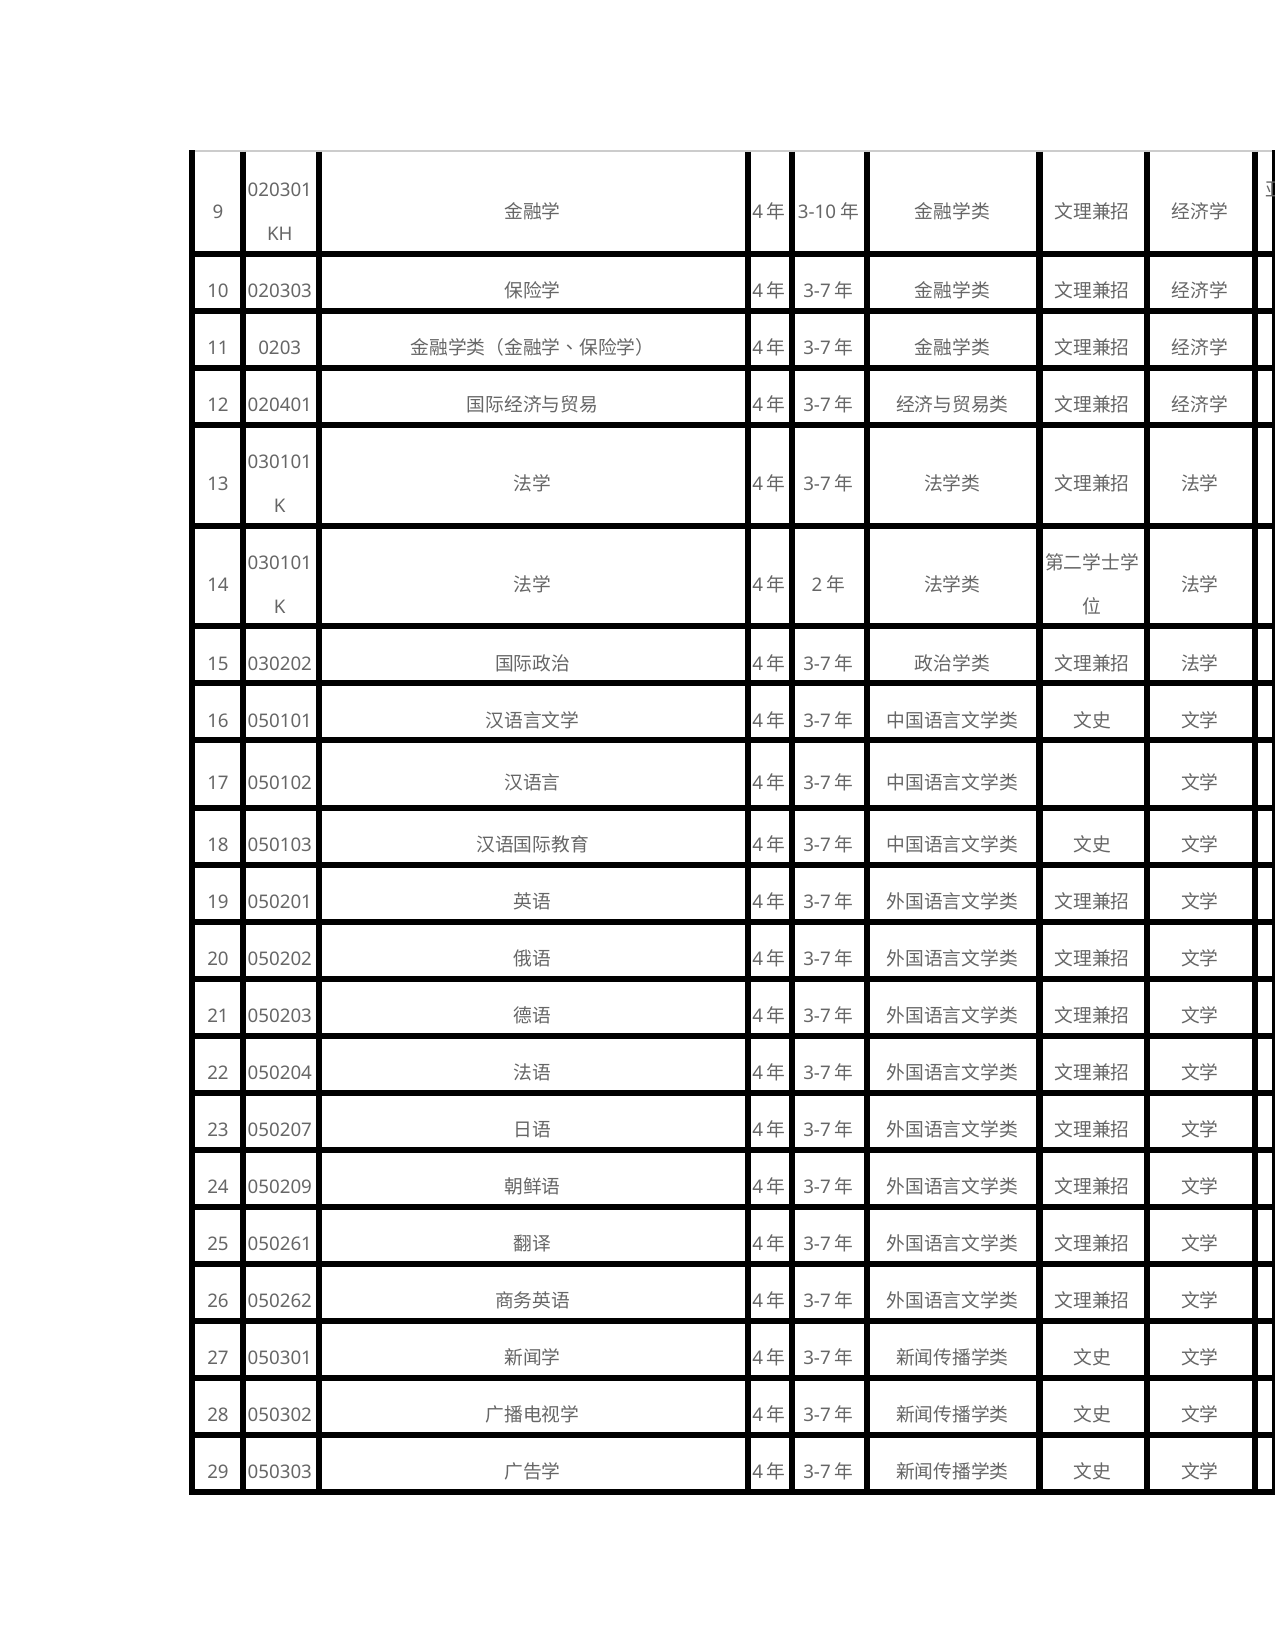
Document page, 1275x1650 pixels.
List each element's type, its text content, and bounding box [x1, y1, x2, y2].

table_cell 4年 [751, 428, 789, 522]
table_cell 030101K [246, 428, 316, 522]
table_cell 文理兼招 [1043, 925, 1144, 976]
table_cell 新闻传播学类 [870, 1438, 1036, 1489]
table_cell 金融学类 [870, 152, 1036, 251]
table_cell 050204 [246, 1039, 316, 1090]
table_cell 经济学 [1150, 257, 1252, 308]
table_cell 3-7年 [795, 1267, 864, 1318]
table_cell 5200 [1258, 982, 1272, 1033]
table_cell 文学 [1150, 868, 1252, 919]
table_cell 政治学类 [870, 629, 1036, 680]
table_cell 4年 [751, 1324, 789, 1375]
table_cell 020303 [246, 257, 316, 308]
table_cell 外国语言文学类 [870, 1153, 1036, 1204]
table_cell 3-7年 [795, 257, 864, 308]
table_cell 4年 [751, 1210, 789, 1261]
table_cell 050202 [246, 925, 316, 976]
table_cell 文学 [1150, 982, 1252, 1033]
table_cell 文理兼招 [1043, 868, 1144, 919]
table_cell 3-7年 [795, 811, 864, 862]
table_cell 4600 [1258, 629, 1272, 680]
table_cell 文理兼招 [1043, 1096, 1144, 1147]
table_cell 050262 [246, 1267, 316, 1318]
table_cell 050302 [246, 1381, 316, 1432]
table_cell 外国语言文学类 [870, 1096, 1036, 1147]
table_cell 文史 [1043, 1324, 1144, 1375]
table_cell 5200 [1258, 1267, 1272, 1318]
table_cell 10 [195, 257, 240, 308]
table_cell 新闻传播学类 [870, 1324, 1036, 1375]
table_cell 4年 [751, 629, 789, 680]
table_cell 4年 [751, 1381, 789, 1432]
table_cell 12 [195, 371, 240, 422]
table_cell 050101 [246, 686, 316, 737]
table_cell 3-7年 [795, 868, 864, 919]
table_cell 4年 [751, 925, 789, 976]
table_cell 广告学 [322, 1438, 745, 1489]
table_cell 4年 [751, 1039, 789, 1090]
table_cell 国际经济与贸易 [322, 371, 745, 422]
table_cell 17 [195, 743, 240, 805]
table_cell 法学 [1150, 428, 1252, 522]
table_cell 4年 [751, 868, 789, 919]
table_cell 外国语言文学类 [870, 1039, 1036, 1090]
table_cell 外国语言文学类 [870, 1267, 1036, 1318]
table_cell 20 [195, 925, 240, 976]
table_cell 3-7年 [795, 1381, 864, 1432]
table_cell 国际政治 [322, 629, 745, 680]
table_cell 英语 [322, 868, 745, 919]
table_cell 2年 [795, 529, 864, 623]
table_cell 3-7年 [795, 743, 864, 805]
table_cell 15 [195, 629, 240, 680]
table_cell 050103 [246, 811, 316, 862]
table_cell 文史 [1043, 1438, 1144, 1489]
table_cell 3800 [1258, 811, 1272, 862]
table_cell 3-7年 [795, 1096, 864, 1147]
table_cell 3-7年 [795, 925, 864, 976]
table_cell 金融学类（金融学、保险学） [322, 314, 745, 365]
table_cell 外国语言文学类 [870, 925, 1036, 976]
table_cell 3-7年 [795, 1324, 864, 1375]
table_cell 文学 [1150, 1210, 1252, 1261]
table_cell 法学 [322, 428, 745, 522]
table_cell 法学 [1150, 529, 1252, 623]
table_cell 第二学士学位 [1043, 529, 1144, 623]
table_cell 050203 [246, 982, 316, 1033]
table_cell 3-7年 [795, 1153, 864, 1204]
table_cell 4年 [751, 982, 789, 1033]
table_cell 25 [195, 1210, 240, 1261]
table_cell 050261 [246, 1210, 316, 1261]
table_cell 020401 [246, 371, 316, 422]
table_cell 文学 [1150, 743, 1252, 805]
table_cell 3-7年 [795, 371, 864, 422]
table_cell 4年 [751, 371, 789, 422]
table_cell 法学类 [870, 428, 1036, 522]
table_cell 经济学 [1150, 371, 1252, 422]
table_cell 4600 [1258, 371, 1272, 422]
table_cell 德语 [322, 982, 745, 1033]
table_cell 法学 [322, 529, 745, 623]
table_cell 5200 [1258, 1096, 1272, 1147]
table_cell 5200 [1258, 925, 1272, 976]
table_cell 商务英语 [322, 1267, 745, 1318]
table_cell 4年 [751, 1096, 789, 1147]
table_cell 050301 [246, 1324, 316, 1375]
table_cell 4年 [751, 811, 789, 862]
table_cell 3-7年 [795, 982, 864, 1033]
table_cell 050303 [246, 1438, 316, 1489]
table_cell 汉语言 [322, 743, 745, 805]
table_cell 050209 [246, 1153, 316, 1204]
table_cell 3-7年 [795, 1210, 864, 1261]
table_cell 030202 [246, 629, 316, 680]
table_cell 文理兼招 [1043, 1039, 1144, 1090]
table_cell 4600 [1258, 1381, 1272, 1432]
table_cell 文学 [1150, 1324, 1252, 1375]
table_cell 3-7年 [795, 314, 864, 365]
table_cell 3-7年 [795, 686, 864, 737]
table_cell 文理兼招 [1043, 1210, 1144, 1261]
table_cell 4600 [1258, 529, 1272, 623]
table_cell 文学 [1150, 1438, 1252, 1489]
table_cell 文学 [1150, 686, 1252, 737]
table_cell 4年 [751, 1153, 789, 1204]
table_cell 新闻传播学类 [870, 1381, 1036, 1432]
table_cell 外国语言文学类 [870, 1210, 1036, 1261]
table_cell 050102 [246, 743, 316, 805]
table_cell 日语 [322, 1096, 745, 1147]
table_cell 文学 [1150, 1381, 1252, 1432]
table_cell 13 [195, 428, 240, 522]
table_cell 4年 [751, 743, 789, 805]
table_cell 26 [195, 1267, 240, 1318]
table_cell 3800 [1258, 686, 1272, 737]
table_cell 22 [195, 1039, 240, 1090]
table_cell 11 [195, 314, 240, 365]
table_cell 9 [195, 152, 240, 251]
table_cell 文理兼招 [1043, 1267, 1144, 1318]
table_cell 3-7年 [795, 1438, 864, 1489]
table_cell 金融学类 [870, 257, 1036, 308]
table_cell 18 [195, 811, 240, 862]
table_cell 5200 [1258, 1039, 1272, 1090]
table_cell 3-7年 [795, 1039, 864, 1090]
table_cell 经济学 [1150, 152, 1252, 251]
table_cell 文学 [1150, 1153, 1252, 1204]
table_cell 广播电视学 [322, 1381, 745, 1432]
table_cell 汉语言文学 [322, 686, 745, 737]
table_cell 汉语国际教育 [322, 811, 745, 862]
table_cell 4年 [751, 529, 789, 623]
table_cell 050201 [246, 868, 316, 919]
table_cell 4600 [1258, 743, 1272, 805]
table_cell 4年 [751, 314, 789, 365]
table_cell 文理兼招 [1043, 982, 1144, 1033]
table_cell 翻译 [322, 1210, 745, 1261]
table_cell 文理兼招 [1043, 371, 1144, 422]
table_cell 3-7年 [795, 629, 864, 680]
table_cell 5200 [1258, 1153, 1272, 1204]
table_cell 4年 [751, 257, 789, 308]
table_cell 23 [195, 1096, 240, 1147]
table_cell 4年 [751, 1438, 789, 1489]
table_cell 文理兼招 [1043, 314, 1144, 365]
table_cell 5200 [1258, 868, 1272, 919]
table_cell 0203 [246, 314, 316, 365]
table_cell 文学 [1150, 1267, 1252, 1318]
table_cell 14 [195, 529, 240, 623]
table_cell [1043, 743, 1144, 805]
table_cell 4年 [751, 152, 789, 251]
table_cell 新闻学 [322, 1324, 745, 1375]
table_cell 文史 [1043, 811, 1144, 862]
table_cell 16 [195, 686, 240, 737]
table_cell 文学 [1150, 1096, 1252, 1147]
table_cell 文史 [1043, 1381, 1144, 1432]
table_cell 文理兼招 [1043, 1153, 1144, 1204]
table_cell 4年 [751, 1267, 789, 1318]
table_cell 金融学类 [870, 314, 1036, 365]
table_cell 29 [195, 1438, 240, 1489]
table_cell 中国语言文学类 [870, 686, 1036, 737]
table_cell 3-10年 [795, 152, 864, 251]
table_cell 经济学 [1150, 314, 1252, 365]
table_cell 文学 [1150, 925, 1252, 976]
table_cell 保险学 [322, 257, 745, 308]
table_cell 法学 [1150, 629, 1252, 680]
table_cell 经济与贸易类 [870, 371, 1036, 422]
table_cell 文理兼招 [1043, 257, 1144, 308]
table_cell 27 [195, 1324, 240, 1375]
table_cell 文学 [1150, 1039, 1252, 1090]
table_cell 3-7年 [795, 428, 864, 522]
table_cell 文理兼招 [1043, 629, 1144, 680]
table_cell 4600 [1258, 428, 1272, 522]
table_cell 21 [195, 982, 240, 1033]
table_cell 文理兼招 [1043, 428, 1144, 522]
table_cell 中国语言文学类 [870, 743, 1036, 805]
table_cell 4600 [1258, 257, 1272, 308]
table_cell 法语 [322, 1039, 745, 1090]
table_cell 法学类 [870, 529, 1036, 623]
table_cell 5200 [1258, 1210, 1272, 1261]
table_cell 020301KH [246, 152, 316, 251]
table_cell 28 [195, 1381, 240, 1432]
table_cell 4600 [1258, 1438, 1272, 1489]
table_cell 文学 [1150, 811, 1252, 862]
table_cell 4600 [1258, 1324, 1272, 1375]
table_cell 4600 [1258, 314, 1272, 365]
table_cell 030101K [246, 529, 316, 623]
table_cell 朝鲜语 [322, 1153, 745, 1204]
table_cell 金融学 [322, 152, 745, 251]
table_cell 文史 [1043, 686, 1144, 737]
table_cell 24 [195, 1153, 240, 1204]
table_cell 外国语言文学类 [870, 868, 1036, 919]
table_cell 4年 [751, 686, 789, 737]
table_cell 外国语言文学类 [870, 982, 1036, 1033]
table_cell 19 [195, 868, 240, 919]
table_cell 050207 [246, 1096, 316, 1147]
table_cell 俄语 [322, 925, 745, 976]
table_cell 中国语言文学类 [870, 811, 1036, 862]
table_cell 文理兼招 [1043, 152, 1144, 251]
